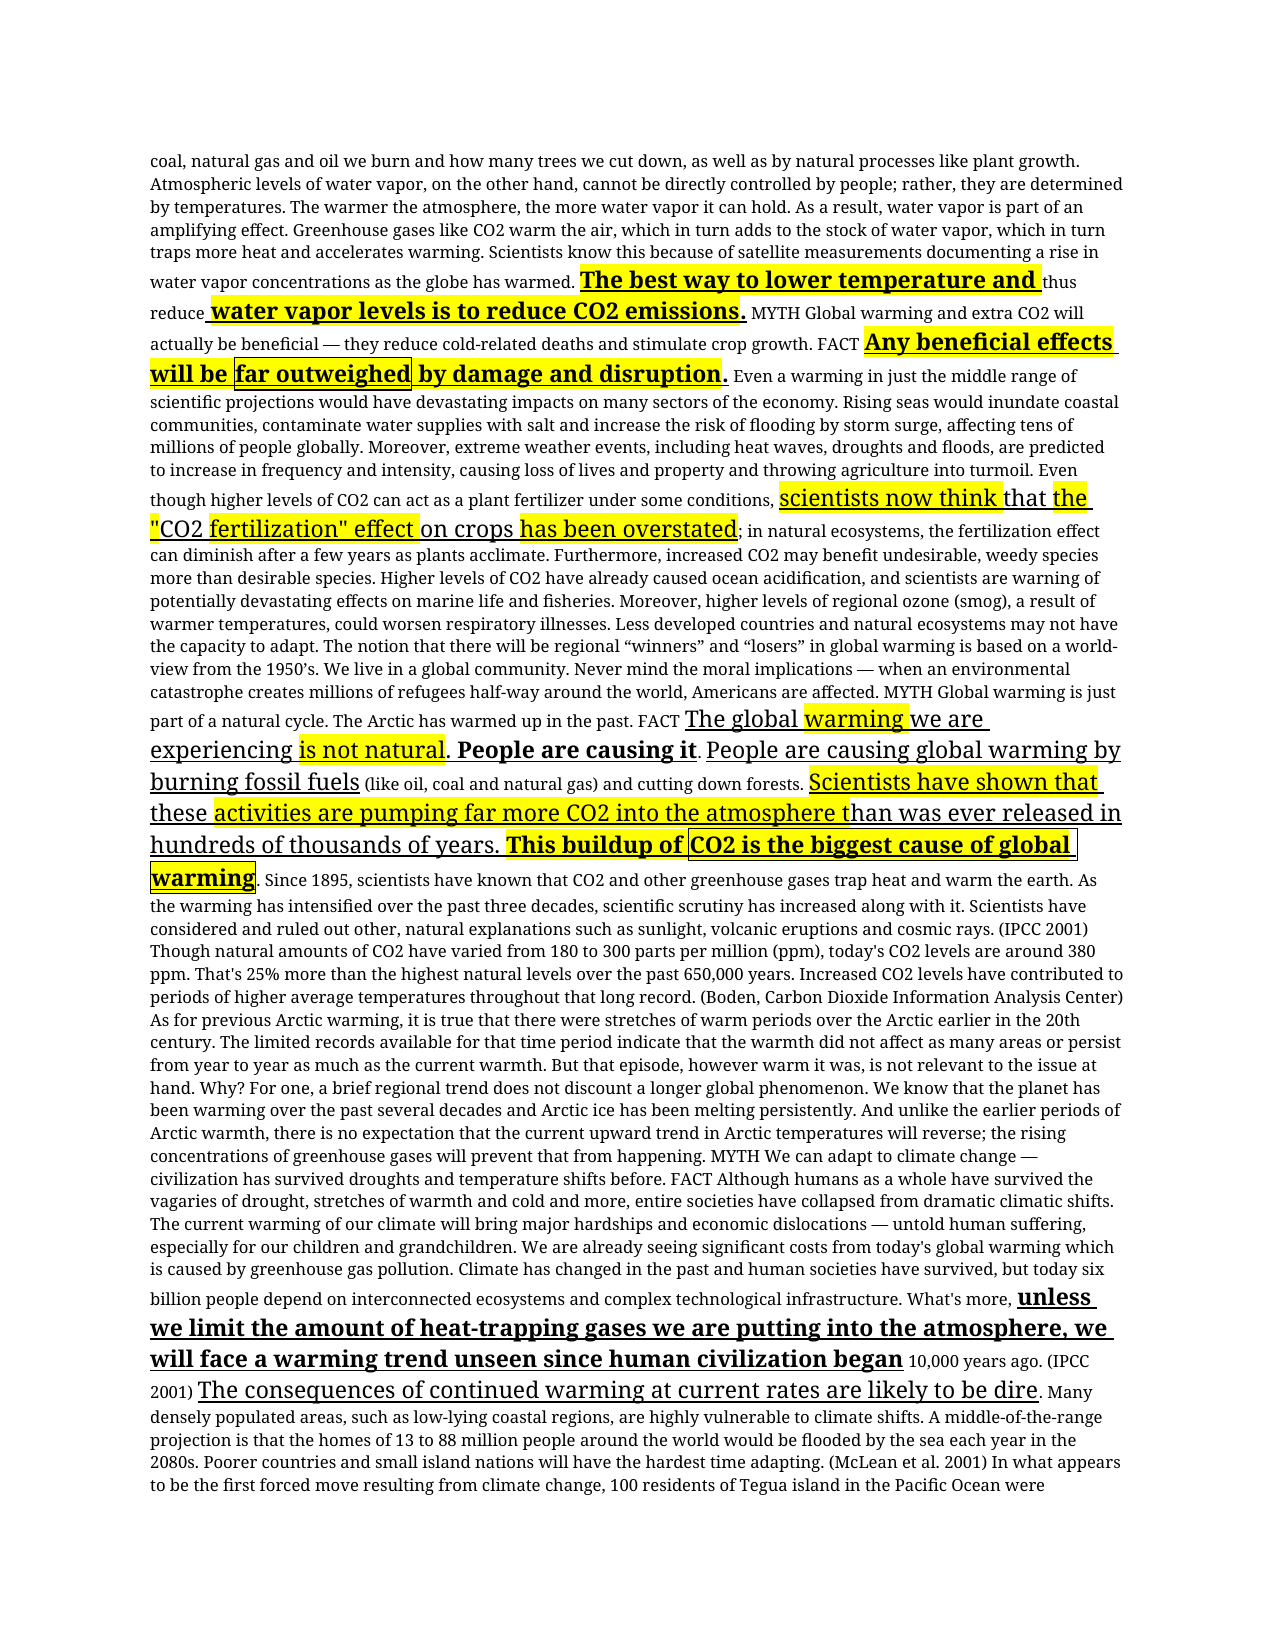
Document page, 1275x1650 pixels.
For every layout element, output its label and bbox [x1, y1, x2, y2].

text [150, 150, 1125, 1496]
